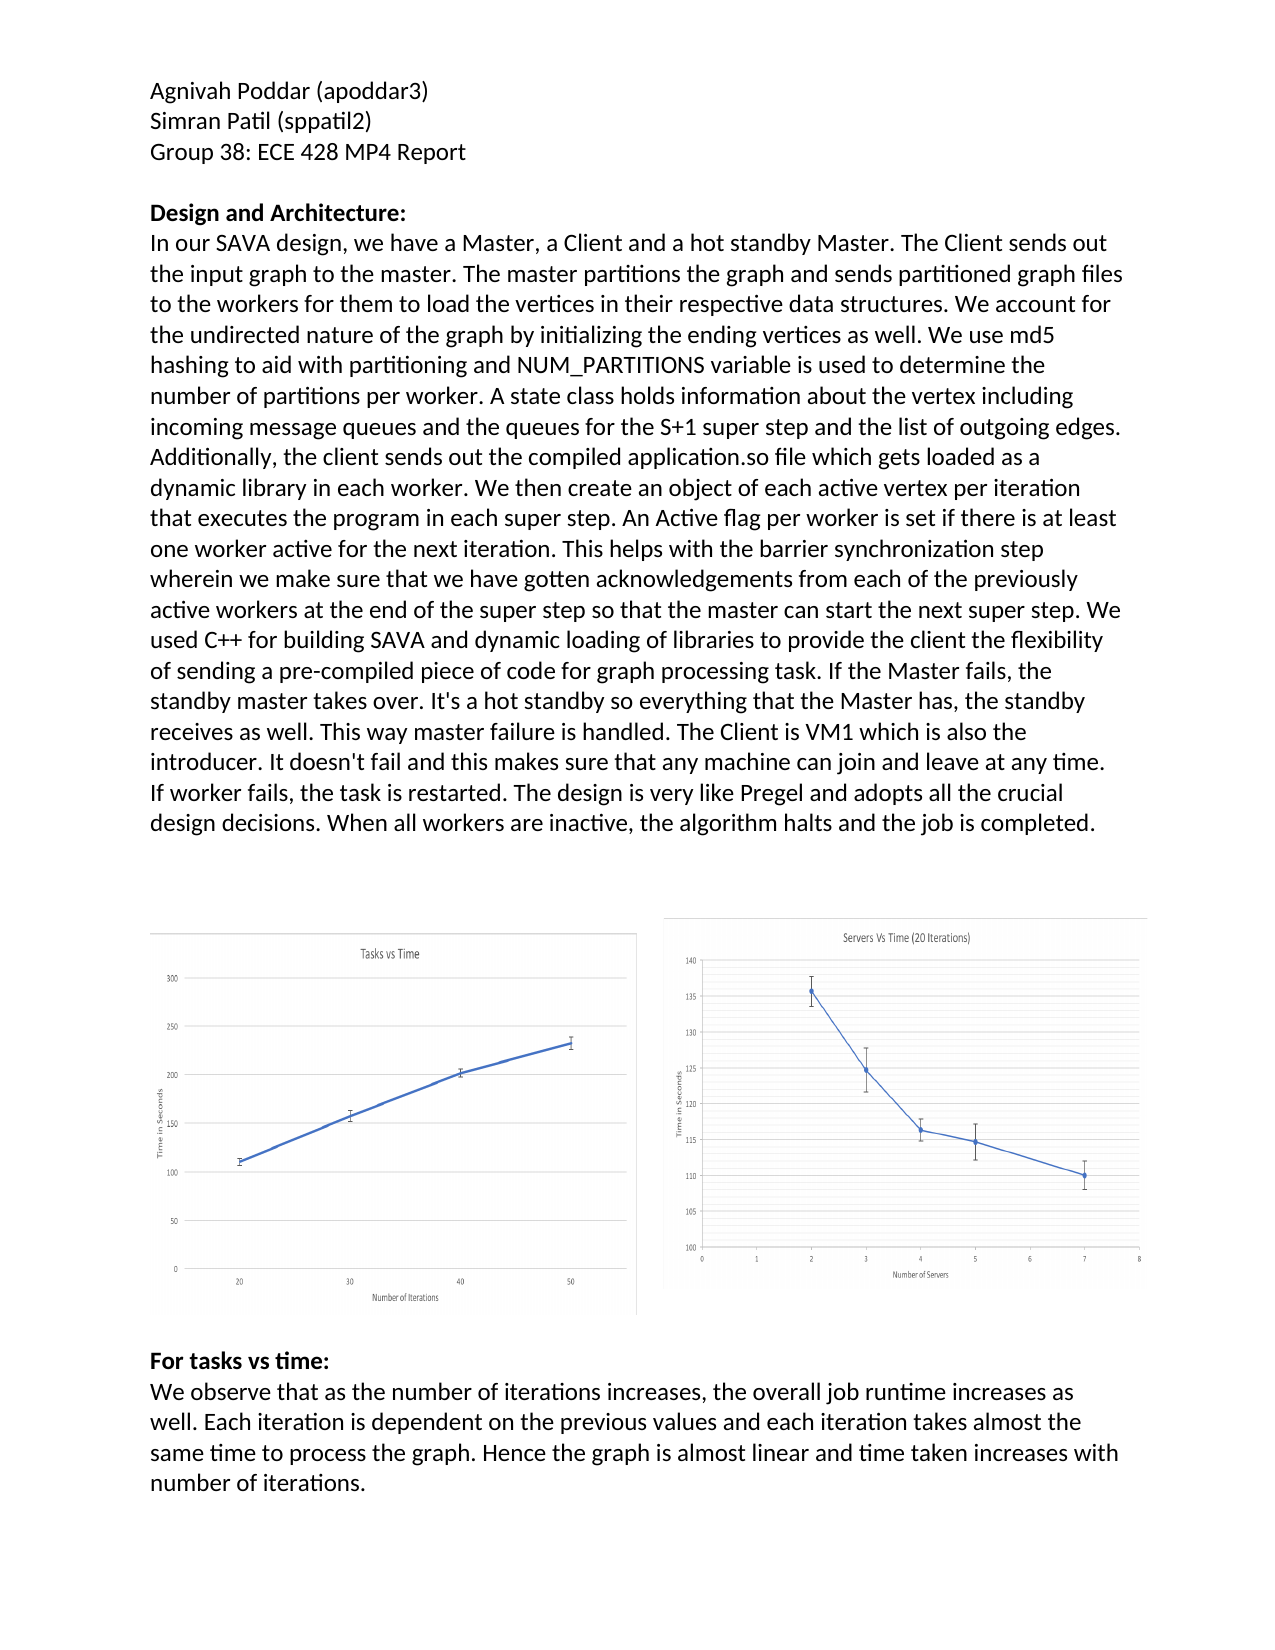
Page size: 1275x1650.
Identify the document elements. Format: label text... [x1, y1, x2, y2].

picture [663, 918, 1147, 1290]
picture [150, 933, 637, 1315]
text In our SAVA design, we have a Master, a Client and a hot standby Master. The Client sends out the input graph to the master. The master partitions the graph and sends partitioned graph files to the workers for them to load the vertices in their respective data structures. We account for the undirected nature of the graph by initializing the ending vertices as well. We use md5 hashing to aid with partitioning and NUM_PARTITIONS variable is used to determine the number of partitions per worker. A state class holds information about the vertex including incoming message queues and the queues for the S+1 super step and the list of outgoing edges. Additionally, the client sends out the compiled application.so file which gets loaded as a dynamic library in each worker. We then create an object of each active vertex per iteration that executes the program in each super step. An Active flag per worker is set if there is at least one worker active for the next iteration. This helps with the barrier synchronization step wherein we make sure that we have gotten acknowledgements from each of the previously active workers at the end of the super step so that the master can start the next super step. We used C++ for building SAVA and dynamic loading of libraries to provide the client the flexibility of sending a pre-compiled piece of code for graph processing task. If the Master fails, the standby master takes over. It's a hot standby so everything that the Master has, the standby receives as well. This way master failure is handled. The Client is VM1 which is also the introducer. It doesn't fail and this makes sure that any machine can join and leave at any time. If worker fails, the task is restarted. The design is very like Pregel and adopts all the crucial design decisions. When all workers are inactive, the algorithm halts and the job is completed. [150, 228, 1125, 838]
text We observe that as the number of iterations increases, the overall job runtime increases as well. Each iteration is dependent on the previous values and each iteration takes almost the same time to process the graph. Hence the graph is almost linear and time taken increases with number of iterations. [150, 1376, 1125, 1498]
text For tasks vs time: [150, 1345, 1125, 1376]
text Design and Architecture: [150, 197, 1125, 228]
